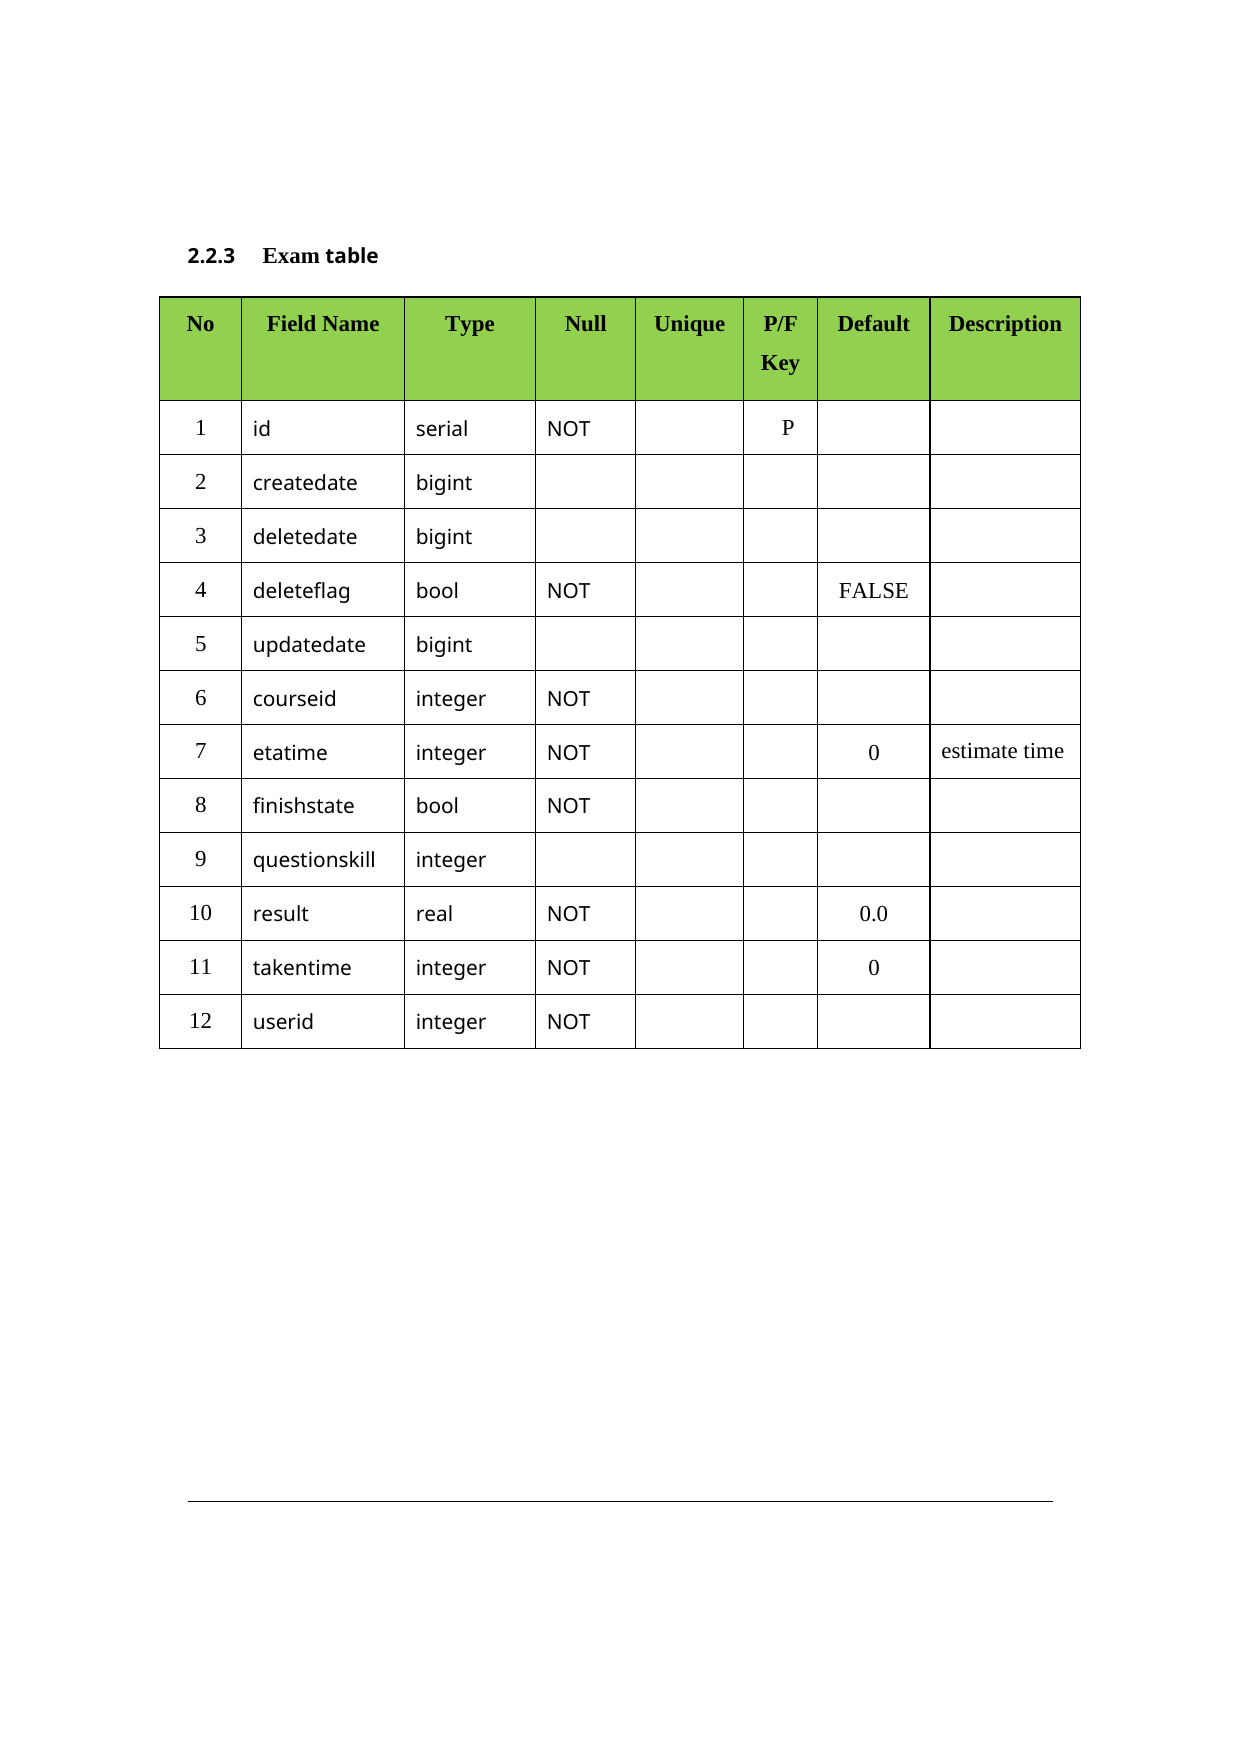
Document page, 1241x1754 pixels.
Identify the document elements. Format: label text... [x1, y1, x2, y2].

table_cell [536, 509, 635, 562]
table_cell FALSE [818, 563, 929, 616]
table_cell 5 [160, 617, 241, 670]
table_cell [931, 563, 1080, 616]
table_cell 11 [160, 941, 241, 994]
table_cell id [242, 401, 404, 454]
table_cell [931, 941, 1080, 994]
table_cell 4 [160, 563, 241, 616]
table_cell 2 [160, 455, 241, 508]
table_cell integer [405, 725, 535, 778]
table_cell result [242, 887, 404, 940]
table_cell [744, 833, 817, 886]
table_cell [636, 455, 743, 508]
table_cell [636, 833, 743, 886]
table_cell [744, 725, 817, 778]
table_header Type [405, 298, 535, 400]
table_cell bigint [405, 617, 535, 670]
table_cell bool [405, 779, 535, 832]
table_cell [818, 509, 929, 562]
table_cell [931, 887, 1080, 940]
table_cell 0.0 [818, 887, 929, 940]
table_cell NOT [536, 725, 635, 778]
table_cell NOT [536, 779, 635, 832]
table_header Description [931, 298, 1080, 400]
table_cell [636, 779, 743, 832]
table_cell 6 [160, 671, 241, 724]
table_cell NOT [536, 563, 635, 616]
table_cell NOT [536, 401, 635, 454]
table_cell [931, 509, 1080, 562]
table_cell 3 [160, 509, 241, 562]
table_cell integer [405, 941, 535, 994]
table_cell userid [242, 995, 404, 1048]
table_cell 0 [818, 941, 929, 994]
table_cell [536, 617, 635, 670]
table_cell 7 [160, 725, 241, 778]
table_cell updatedate [242, 617, 404, 670]
table_header P/F Key [744, 298, 817, 400]
table_cell real [405, 887, 535, 940]
table_cell questionskill [242, 833, 404, 886]
table_cell [636, 401, 743, 454]
table_cell [818, 995, 929, 1048]
table_cell NOT [536, 941, 635, 994]
table_cell [818, 617, 929, 670]
table_cell integer [405, 671, 535, 724]
table_cell NOT [536, 887, 635, 940]
table_cell integer [405, 833, 535, 886]
table_cell 12 [160, 995, 241, 1048]
table_cell 8 [160, 779, 241, 832]
table_cell [744, 617, 817, 670]
table_cell [536, 455, 635, 508]
table_cell bigint [405, 509, 535, 562]
table_header Default [818, 298, 929, 400]
table_cell [536, 833, 635, 886]
table_cell [931, 833, 1080, 886]
table_cell deleteflag [242, 563, 404, 616]
table_cell [744, 887, 817, 940]
table_cell createdate [242, 455, 404, 508]
table_cell serial [405, 401, 535, 454]
table_cell NOT [536, 995, 635, 1048]
table_cell [931, 455, 1080, 508]
table_cell P [744, 401, 817, 454]
table_cell [744, 779, 817, 832]
table_cell integer [405, 995, 535, 1048]
table_cell [931, 995, 1080, 1048]
table_cell [931, 779, 1080, 832]
table_cell 1 [160, 401, 241, 454]
table_cell [744, 671, 817, 724]
table_cell 10 [160, 887, 241, 940]
table_header Null [536, 298, 635, 400]
table_cell [744, 509, 817, 562]
table_cell bigint [405, 455, 535, 508]
table_cell 0 [818, 725, 929, 778]
table_header Unique [636, 298, 743, 400]
table_cell [818, 833, 929, 886]
table_cell bool [405, 563, 535, 616]
table_header Field Name [242, 298, 404, 400]
table_cell [818, 401, 929, 454]
table_cell [818, 455, 929, 508]
table_cell [744, 455, 817, 508]
table_cell [636, 887, 743, 940]
table_cell deletedate [242, 509, 404, 562]
table_cell [636, 509, 743, 562]
table_cell courseid [242, 671, 404, 724]
table_cell [636, 617, 743, 670]
table_cell [818, 779, 929, 832]
table_cell [931, 671, 1080, 724]
subtitle Exam table [187, 241, 1053, 270]
table_cell [818, 671, 929, 724]
table_cell NOT [536, 671, 635, 724]
table_header No [160, 298, 241, 400]
table_cell etatime [242, 725, 404, 778]
table_cell [636, 563, 743, 616]
table_cell [931, 617, 1080, 670]
table_cell [931, 401, 1080, 454]
table_cell [744, 941, 817, 994]
table_cell [636, 995, 743, 1048]
table_cell [636, 941, 743, 994]
table_cell 9 [160, 833, 241, 886]
table_cell [636, 671, 743, 724]
table_cell [636, 725, 743, 778]
table_cell estimate time [931, 725, 1080, 778]
table_cell finishstate [242, 779, 404, 832]
table_cell [744, 995, 817, 1048]
table_cell takentime [242, 941, 404, 994]
table_cell [744, 563, 817, 616]
